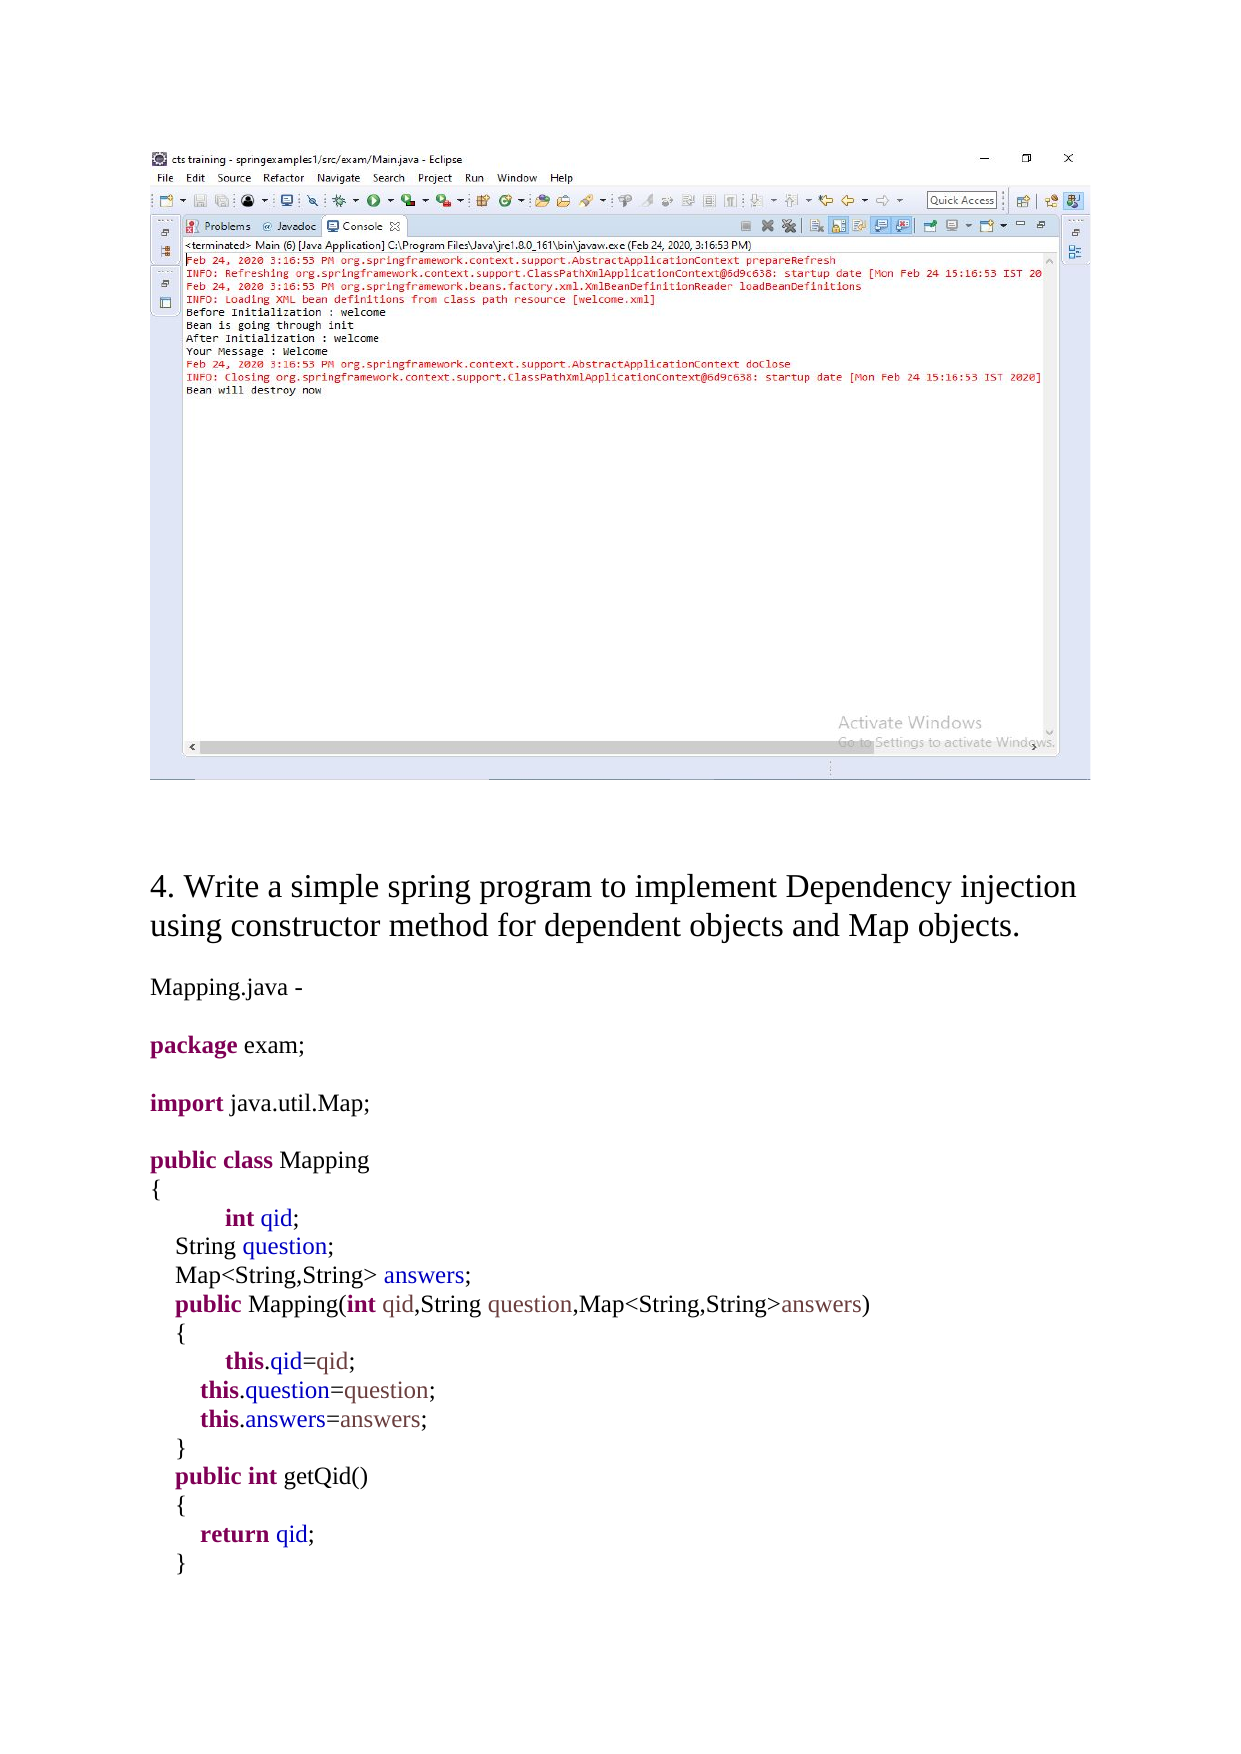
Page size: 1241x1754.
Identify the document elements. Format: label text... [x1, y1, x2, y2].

text Mapping.java - [150, 972, 1090, 1001]
text public Mapping(int qid,String question,Map<String,String>answers) [150, 1289, 1090, 1318]
text return qid; [150, 1519, 1090, 1548]
text { [150, 1318, 1090, 1346]
text } [150, 1548, 1090, 1576]
text this.answers=answers; [150, 1404, 1090, 1433]
text public class Mapping [150, 1145, 1090, 1174]
text public int getQid() [150, 1461, 1090, 1490]
text Map<String,String> answers; [150, 1260, 1090, 1289]
text package exam; [150, 1030, 1090, 1059]
text import java.util.Map; [150, 1088, 1090, 1116]
picture [150, 150, 1091, 780]
text this.question=question; [150, 1375, 1090, 1404]
text int qid; [150, 1203, 1090, 1231]
text this.qid=qid; [150, 1346, 1090, 1375]
text } [150, 1433, 1090, 1461]
text String question; [150, 1231, 1090, 1260]
text { [150, 1490, 1090, 1519]
text 4. Write a simple spring program to implement Dependency injection using constructor method for dependent objects and Map objects. [150, 866, 1090, 943]
text { [150, 1174, 1090, 1203]
